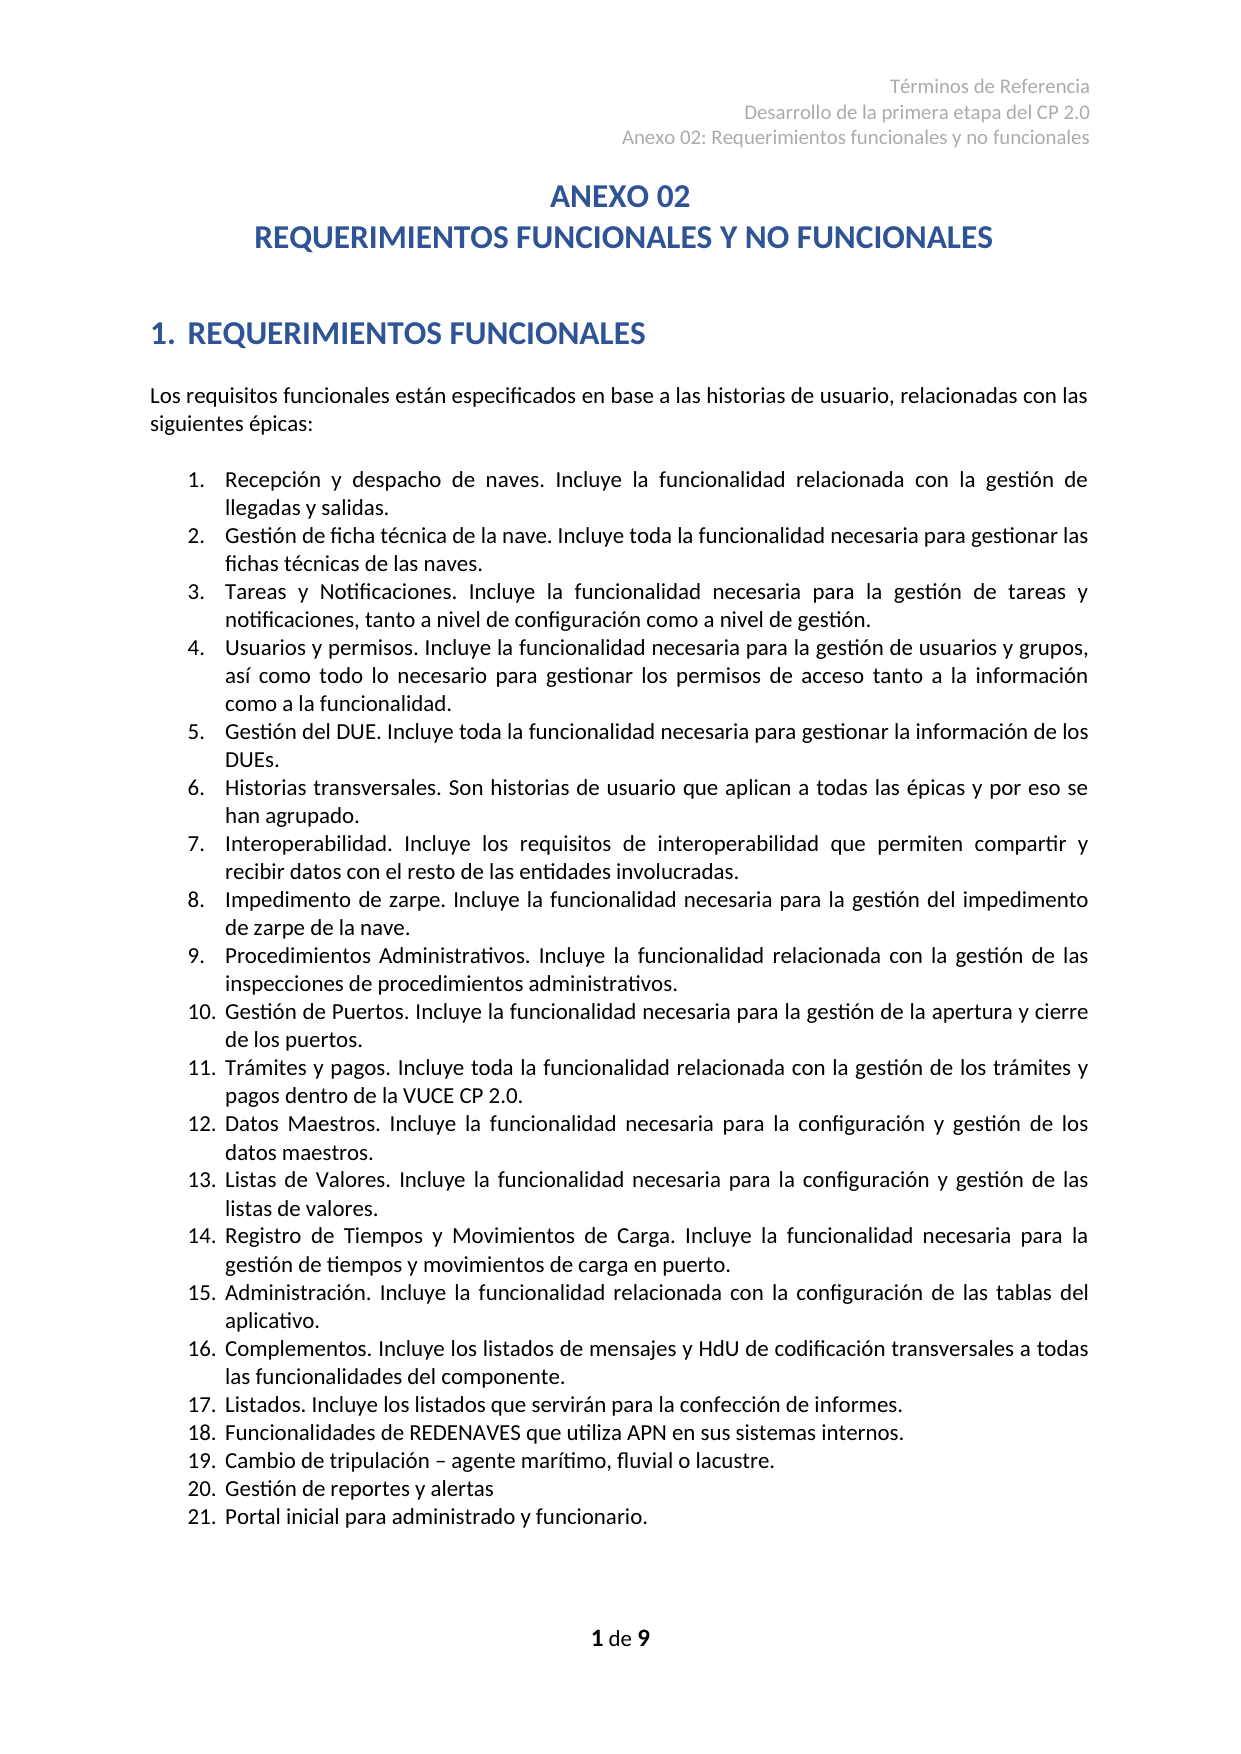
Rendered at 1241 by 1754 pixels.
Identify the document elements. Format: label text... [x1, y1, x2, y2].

list Portal inicial para administrado y funcionario. [187, 1502, 1090, 1530]
list Gestión de reportes y alertas [187, 1474, 1090, 1502]
list Complementos. Incluye los listados de mensajes y HdU de codificación transversales a todas las funcionalidades del componente. [187, 1334, 1090, 1390]
list Gestión del DUE. Incluye toda la funcionalidad necesaria para gestionar la información de los DUEs. [187, 717, 1090, 773]
text Los requisitos funcionales están especificados en base a las historias de usuario, relacionadas con las siguientes épicas: [150, 381, 1090, 437]
text ANEXO 02 [150, 175, 1090, 216]
list Gestión de Puertos. Incluye la funcionalidad necesaria para la gestión de la apertura y cierre de los puertos. [187, 997, 1090, 1053]
list Administración. Incluye la funcionalidad relacionada con la configuración de las tablas del aplicativo. [187, 1278, 1090, 1334]
list Historias transversales. Son historias de usuario que aplican a todas las épicas y por eso se han agrupado. [187, 773, 1090, 829]
list Gestión de ficha técnica de la nave. Incluye toda la funcionalidad necesaria para gestionar las fichas técnicas de las naves. [187, 521, 1090, 577]
list Usuarios y permisos. Incluye la funcionalidad necesaria para la gestión de usuarios y grupos, así como todo lo necesario para gestionar los permisos de acceso tanto a la información como a la funcionalidad. [187, 633, 1090, 717]
list Funcionalidades de REDENAVES que utiliza APN en sus sistemas internos. [187, 1418, 1090, 1446]
list Procedimientos Administrativos. Incluye la funcionalidad relacionada con la gestión de las inspecciones de procedimientos administrativos. [187, 941, 1090, 997]
list Listas de Valores. Incluye la funcionalidad necesaria para la configuración y gestión de las listas de valores. [187, 1166, 1090, 1222]
subtitle REQUERIMIENTOS FUNCIONALES [150, 312, 1090, 353]
list Listados. Incluye los listados que servirán para la confección de informes. [187, 1390, 1090, 1418]
text REQUERIMIENTOS FUNCIONALES Y NO FUNCIONALES [150, 216, 1090, 257]
list Impedimento de zarpe. Incluye la funcionalidad necesaria para la gestión del impedimento de zarpe de la nave. [187, 885, 1090, 941]
list Datos Maestros. Incluye la funcionalidad necesaria para la configuración y gestión de los datos maestros. [187, 1109, 1090, 1166]
list Tareas y Notificaciones. Incluye la funcionalidad necesaria para la gestión de tareas y notificaciones, tanto a nivel de configuración como a nivel de gestión. [187, 577, 1090, 633]
list Interoperabilidad. Incluye los requisitos de interoperabilidad que permiten compartir y recibir datos con el resto de las entidades involucradas. [187, 829, 1090, 885]
list Registro de Tiempos y Movimientos de Carga. Incluye la funcionalidad necesaria para la gestión de tiempos y movimientos de carga en puerto. [187, 1222, 1090, 1278]
list Cambio de tripulación – agente marítimo, fluvial o lacustre. [187, 1446, 1090, 1474]
list Trámites y pagos. Incluye toda la funcionalidad relacionada con la gestión de los trámites y pagos dentro de la VUCE CP 2.0. [187, 1053, 1090, 1109]
list Recepción y despacho de naves. Incluye la funcionalidad relacionada con la gestión de llegadas y salidas. [187, 465, 1090, 521]
